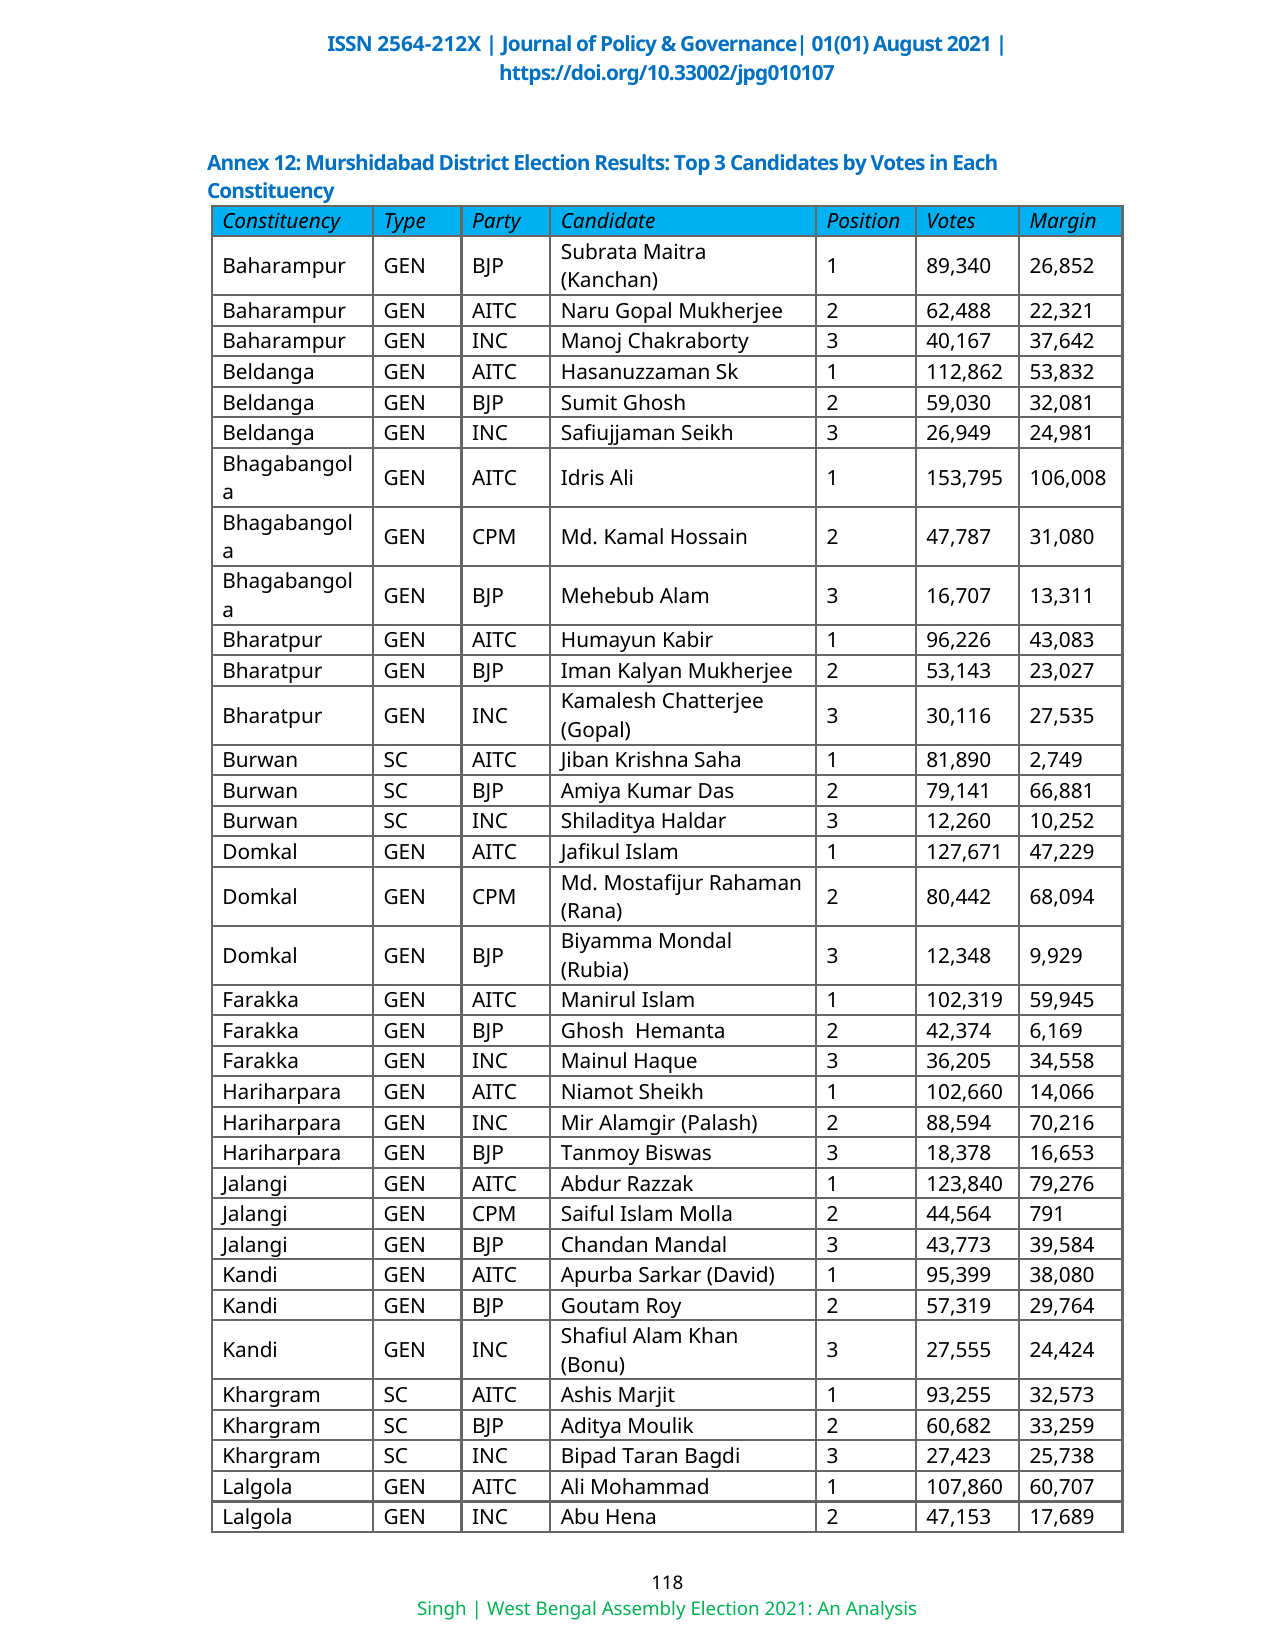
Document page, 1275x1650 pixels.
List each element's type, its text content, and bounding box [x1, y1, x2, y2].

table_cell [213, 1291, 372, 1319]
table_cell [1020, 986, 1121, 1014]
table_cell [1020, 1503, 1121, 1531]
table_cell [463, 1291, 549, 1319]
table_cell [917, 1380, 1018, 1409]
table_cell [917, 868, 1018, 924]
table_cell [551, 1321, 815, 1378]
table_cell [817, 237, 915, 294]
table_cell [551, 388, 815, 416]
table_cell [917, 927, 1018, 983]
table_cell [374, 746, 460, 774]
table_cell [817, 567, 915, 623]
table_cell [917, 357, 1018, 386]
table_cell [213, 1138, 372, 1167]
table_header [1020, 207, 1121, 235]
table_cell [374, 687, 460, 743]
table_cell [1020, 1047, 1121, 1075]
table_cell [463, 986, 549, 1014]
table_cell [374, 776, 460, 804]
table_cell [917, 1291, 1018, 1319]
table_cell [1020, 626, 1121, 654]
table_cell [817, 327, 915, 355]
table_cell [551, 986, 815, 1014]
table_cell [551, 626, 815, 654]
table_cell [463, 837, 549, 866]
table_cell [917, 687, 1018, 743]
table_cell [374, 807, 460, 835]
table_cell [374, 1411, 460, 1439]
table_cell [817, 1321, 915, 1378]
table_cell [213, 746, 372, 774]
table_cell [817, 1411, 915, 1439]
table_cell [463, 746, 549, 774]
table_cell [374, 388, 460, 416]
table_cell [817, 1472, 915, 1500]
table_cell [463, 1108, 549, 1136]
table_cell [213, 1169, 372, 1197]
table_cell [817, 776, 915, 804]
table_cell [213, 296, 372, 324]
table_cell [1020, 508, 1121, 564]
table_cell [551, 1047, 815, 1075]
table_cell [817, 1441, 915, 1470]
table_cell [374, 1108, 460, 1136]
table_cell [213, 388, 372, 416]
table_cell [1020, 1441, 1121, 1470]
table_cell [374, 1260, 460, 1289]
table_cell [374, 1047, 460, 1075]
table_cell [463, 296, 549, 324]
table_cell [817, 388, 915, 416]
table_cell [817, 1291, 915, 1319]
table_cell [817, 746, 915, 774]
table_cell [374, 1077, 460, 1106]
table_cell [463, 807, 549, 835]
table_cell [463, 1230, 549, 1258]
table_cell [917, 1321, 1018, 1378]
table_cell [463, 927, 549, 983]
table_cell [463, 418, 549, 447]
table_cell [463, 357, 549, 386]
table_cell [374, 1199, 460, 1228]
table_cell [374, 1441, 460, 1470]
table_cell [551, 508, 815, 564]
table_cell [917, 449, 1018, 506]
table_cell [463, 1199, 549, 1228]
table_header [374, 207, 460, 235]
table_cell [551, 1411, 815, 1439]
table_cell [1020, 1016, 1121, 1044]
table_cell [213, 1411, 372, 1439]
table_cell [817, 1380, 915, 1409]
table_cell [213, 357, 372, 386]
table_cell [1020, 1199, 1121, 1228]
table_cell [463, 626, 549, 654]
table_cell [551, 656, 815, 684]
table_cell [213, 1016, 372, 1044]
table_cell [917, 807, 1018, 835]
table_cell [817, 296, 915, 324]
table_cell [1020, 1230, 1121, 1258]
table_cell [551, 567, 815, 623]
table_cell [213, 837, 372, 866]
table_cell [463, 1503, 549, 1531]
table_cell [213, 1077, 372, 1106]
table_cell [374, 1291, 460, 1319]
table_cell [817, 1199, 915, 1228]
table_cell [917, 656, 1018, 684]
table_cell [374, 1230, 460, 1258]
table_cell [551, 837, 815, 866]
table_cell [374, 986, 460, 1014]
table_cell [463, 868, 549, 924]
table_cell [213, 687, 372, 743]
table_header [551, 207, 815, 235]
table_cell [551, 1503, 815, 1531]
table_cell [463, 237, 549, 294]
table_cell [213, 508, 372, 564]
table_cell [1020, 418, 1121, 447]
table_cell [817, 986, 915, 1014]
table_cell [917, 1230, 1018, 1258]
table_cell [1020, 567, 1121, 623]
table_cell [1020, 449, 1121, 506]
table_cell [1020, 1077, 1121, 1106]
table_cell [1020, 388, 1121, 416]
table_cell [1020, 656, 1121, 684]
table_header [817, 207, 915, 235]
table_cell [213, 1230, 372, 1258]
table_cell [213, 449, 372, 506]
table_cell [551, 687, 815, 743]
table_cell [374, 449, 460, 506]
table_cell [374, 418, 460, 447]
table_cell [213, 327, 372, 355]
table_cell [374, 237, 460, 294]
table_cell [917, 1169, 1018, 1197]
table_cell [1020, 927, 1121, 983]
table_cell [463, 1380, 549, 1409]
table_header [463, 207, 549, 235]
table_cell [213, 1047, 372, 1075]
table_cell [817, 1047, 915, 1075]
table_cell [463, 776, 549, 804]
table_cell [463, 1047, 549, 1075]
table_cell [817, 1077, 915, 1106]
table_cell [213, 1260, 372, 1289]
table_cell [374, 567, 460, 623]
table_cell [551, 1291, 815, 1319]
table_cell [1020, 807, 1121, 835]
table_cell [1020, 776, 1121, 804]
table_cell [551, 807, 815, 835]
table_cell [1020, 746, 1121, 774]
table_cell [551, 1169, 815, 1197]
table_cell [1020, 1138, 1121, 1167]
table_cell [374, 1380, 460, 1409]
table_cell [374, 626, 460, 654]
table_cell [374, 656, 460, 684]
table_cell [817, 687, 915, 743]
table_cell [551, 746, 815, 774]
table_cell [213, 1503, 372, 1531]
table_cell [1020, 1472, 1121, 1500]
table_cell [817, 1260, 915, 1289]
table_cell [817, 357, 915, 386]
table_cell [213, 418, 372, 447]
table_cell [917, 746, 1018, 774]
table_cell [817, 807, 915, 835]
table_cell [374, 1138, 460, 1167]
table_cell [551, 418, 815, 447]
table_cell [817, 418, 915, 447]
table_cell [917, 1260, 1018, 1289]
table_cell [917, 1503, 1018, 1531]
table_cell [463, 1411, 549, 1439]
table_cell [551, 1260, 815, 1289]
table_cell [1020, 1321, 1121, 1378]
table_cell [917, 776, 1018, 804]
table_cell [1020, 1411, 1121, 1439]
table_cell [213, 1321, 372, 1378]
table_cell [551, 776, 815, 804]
subtitle Annex 12: Murshidabad District Election Results: Top 3 Candidates by Votes in Each Constituency [207, 148, 1127, 204]
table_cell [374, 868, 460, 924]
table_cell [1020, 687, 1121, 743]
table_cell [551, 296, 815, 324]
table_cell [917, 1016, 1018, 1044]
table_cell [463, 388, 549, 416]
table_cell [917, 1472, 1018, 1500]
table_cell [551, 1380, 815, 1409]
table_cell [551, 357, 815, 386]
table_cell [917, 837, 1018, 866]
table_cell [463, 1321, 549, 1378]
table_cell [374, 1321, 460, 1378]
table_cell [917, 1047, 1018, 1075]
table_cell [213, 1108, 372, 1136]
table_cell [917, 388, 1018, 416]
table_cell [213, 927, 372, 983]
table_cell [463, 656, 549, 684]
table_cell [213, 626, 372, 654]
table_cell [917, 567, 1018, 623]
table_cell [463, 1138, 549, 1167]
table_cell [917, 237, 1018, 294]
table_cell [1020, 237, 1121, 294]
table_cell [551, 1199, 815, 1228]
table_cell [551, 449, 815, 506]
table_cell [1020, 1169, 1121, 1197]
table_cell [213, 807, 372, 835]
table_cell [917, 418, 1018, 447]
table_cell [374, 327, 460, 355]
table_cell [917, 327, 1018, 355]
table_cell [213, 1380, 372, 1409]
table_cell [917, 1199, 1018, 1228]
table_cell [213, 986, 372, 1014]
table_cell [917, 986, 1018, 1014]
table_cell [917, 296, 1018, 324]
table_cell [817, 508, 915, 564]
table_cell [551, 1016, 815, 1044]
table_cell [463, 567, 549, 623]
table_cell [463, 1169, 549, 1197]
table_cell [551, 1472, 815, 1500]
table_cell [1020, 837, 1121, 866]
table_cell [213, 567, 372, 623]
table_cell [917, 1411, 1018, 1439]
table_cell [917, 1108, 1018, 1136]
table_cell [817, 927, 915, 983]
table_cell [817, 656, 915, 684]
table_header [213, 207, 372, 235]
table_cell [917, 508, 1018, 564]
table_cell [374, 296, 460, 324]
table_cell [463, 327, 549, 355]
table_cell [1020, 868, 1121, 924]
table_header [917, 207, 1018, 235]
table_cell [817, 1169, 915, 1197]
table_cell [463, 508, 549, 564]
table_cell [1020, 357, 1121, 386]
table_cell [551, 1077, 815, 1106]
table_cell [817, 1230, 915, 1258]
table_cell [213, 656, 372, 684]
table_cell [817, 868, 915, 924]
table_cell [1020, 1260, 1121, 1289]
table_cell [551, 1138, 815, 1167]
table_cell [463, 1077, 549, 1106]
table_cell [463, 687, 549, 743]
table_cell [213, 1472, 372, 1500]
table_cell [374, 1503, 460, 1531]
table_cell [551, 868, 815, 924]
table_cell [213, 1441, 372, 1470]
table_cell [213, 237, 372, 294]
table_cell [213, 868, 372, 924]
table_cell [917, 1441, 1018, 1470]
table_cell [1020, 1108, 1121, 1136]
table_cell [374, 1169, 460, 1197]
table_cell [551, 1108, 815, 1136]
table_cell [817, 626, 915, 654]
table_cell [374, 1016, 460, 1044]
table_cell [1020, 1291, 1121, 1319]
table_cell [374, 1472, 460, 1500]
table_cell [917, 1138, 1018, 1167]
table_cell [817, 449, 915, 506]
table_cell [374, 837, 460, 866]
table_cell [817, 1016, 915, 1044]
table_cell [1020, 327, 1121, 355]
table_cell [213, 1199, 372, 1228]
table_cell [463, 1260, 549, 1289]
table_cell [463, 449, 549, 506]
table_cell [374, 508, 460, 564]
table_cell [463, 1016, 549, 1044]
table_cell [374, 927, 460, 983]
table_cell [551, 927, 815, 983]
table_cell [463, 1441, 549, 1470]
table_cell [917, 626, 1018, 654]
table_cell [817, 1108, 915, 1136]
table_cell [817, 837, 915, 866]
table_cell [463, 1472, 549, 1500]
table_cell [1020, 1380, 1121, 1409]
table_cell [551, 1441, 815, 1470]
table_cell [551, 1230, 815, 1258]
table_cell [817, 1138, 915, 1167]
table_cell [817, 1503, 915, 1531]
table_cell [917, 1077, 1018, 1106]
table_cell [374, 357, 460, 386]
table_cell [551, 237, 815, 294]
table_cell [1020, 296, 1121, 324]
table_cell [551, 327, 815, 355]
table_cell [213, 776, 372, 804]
